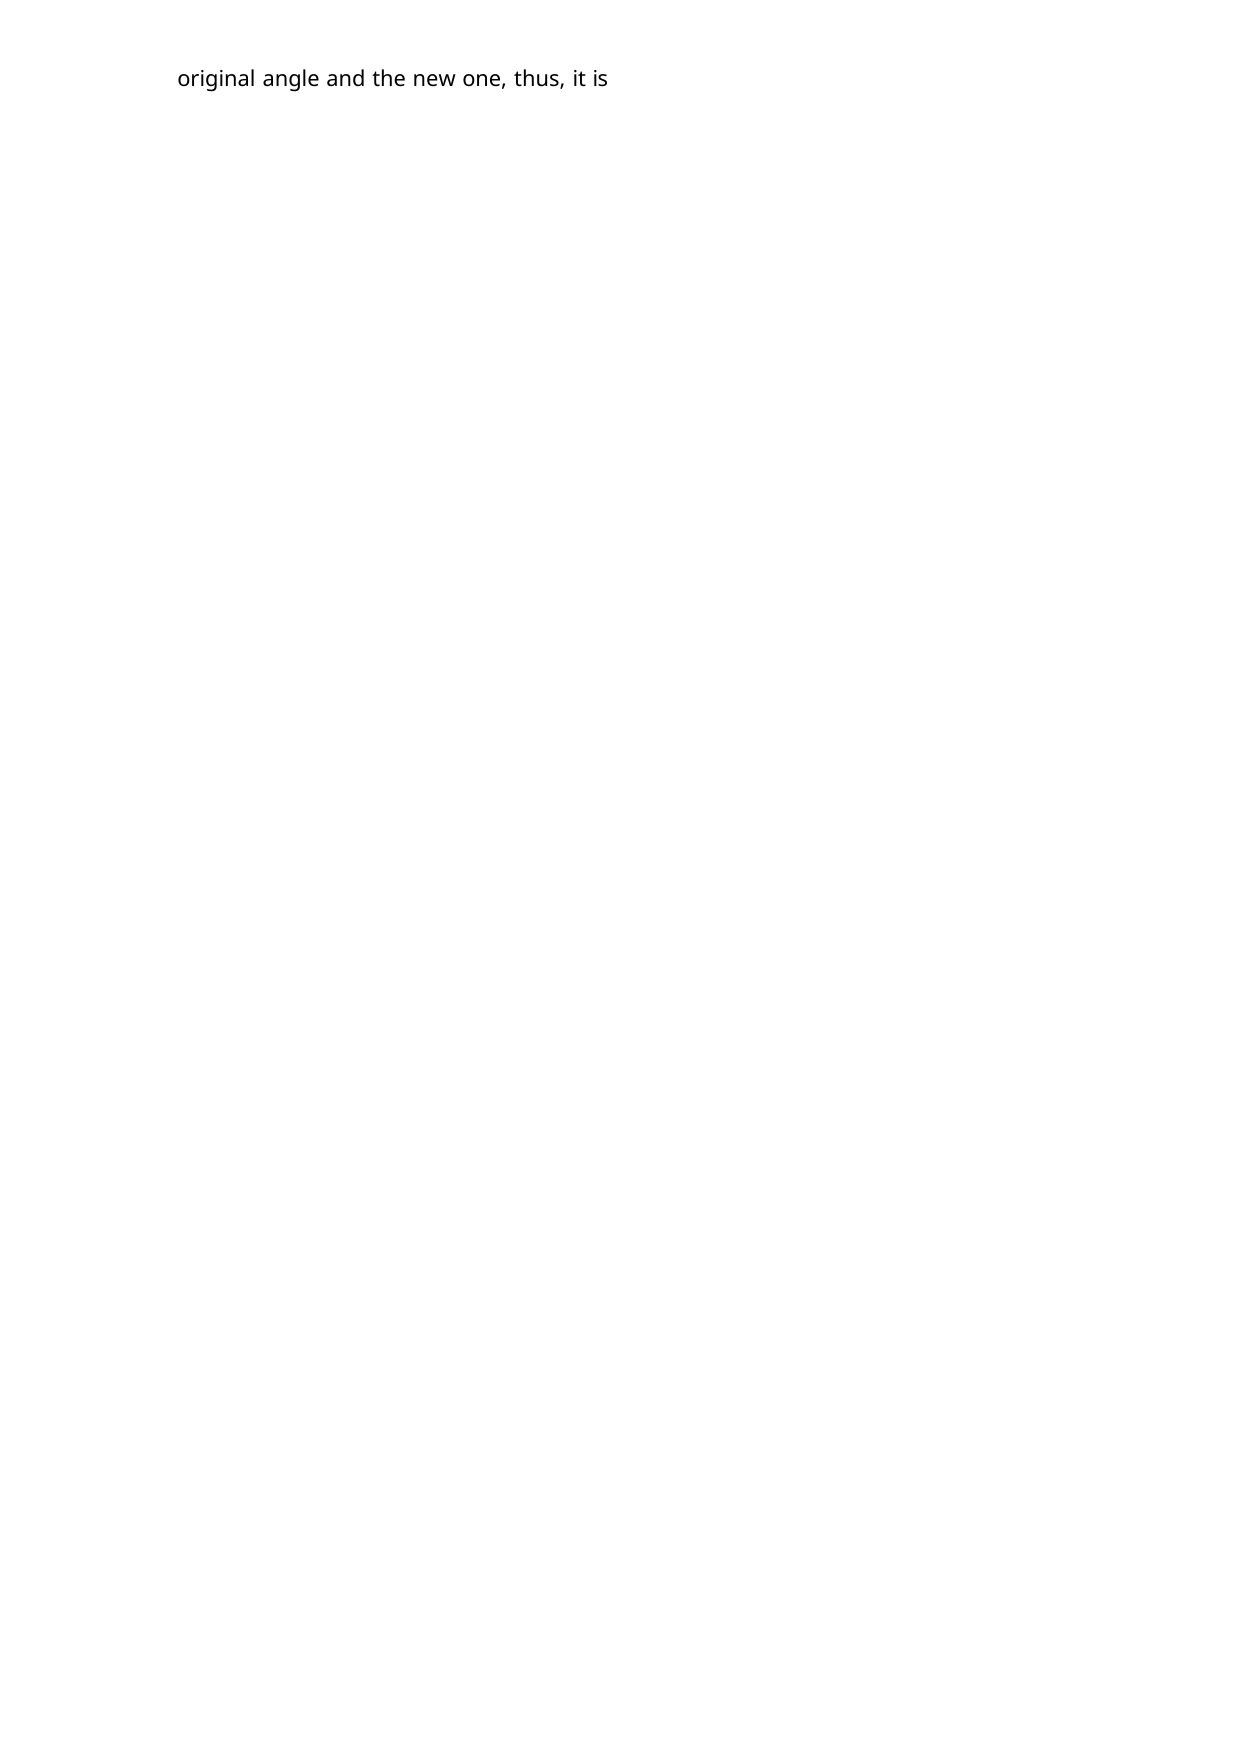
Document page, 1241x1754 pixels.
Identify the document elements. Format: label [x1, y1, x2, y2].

text [177, 62, 1063, 92]
